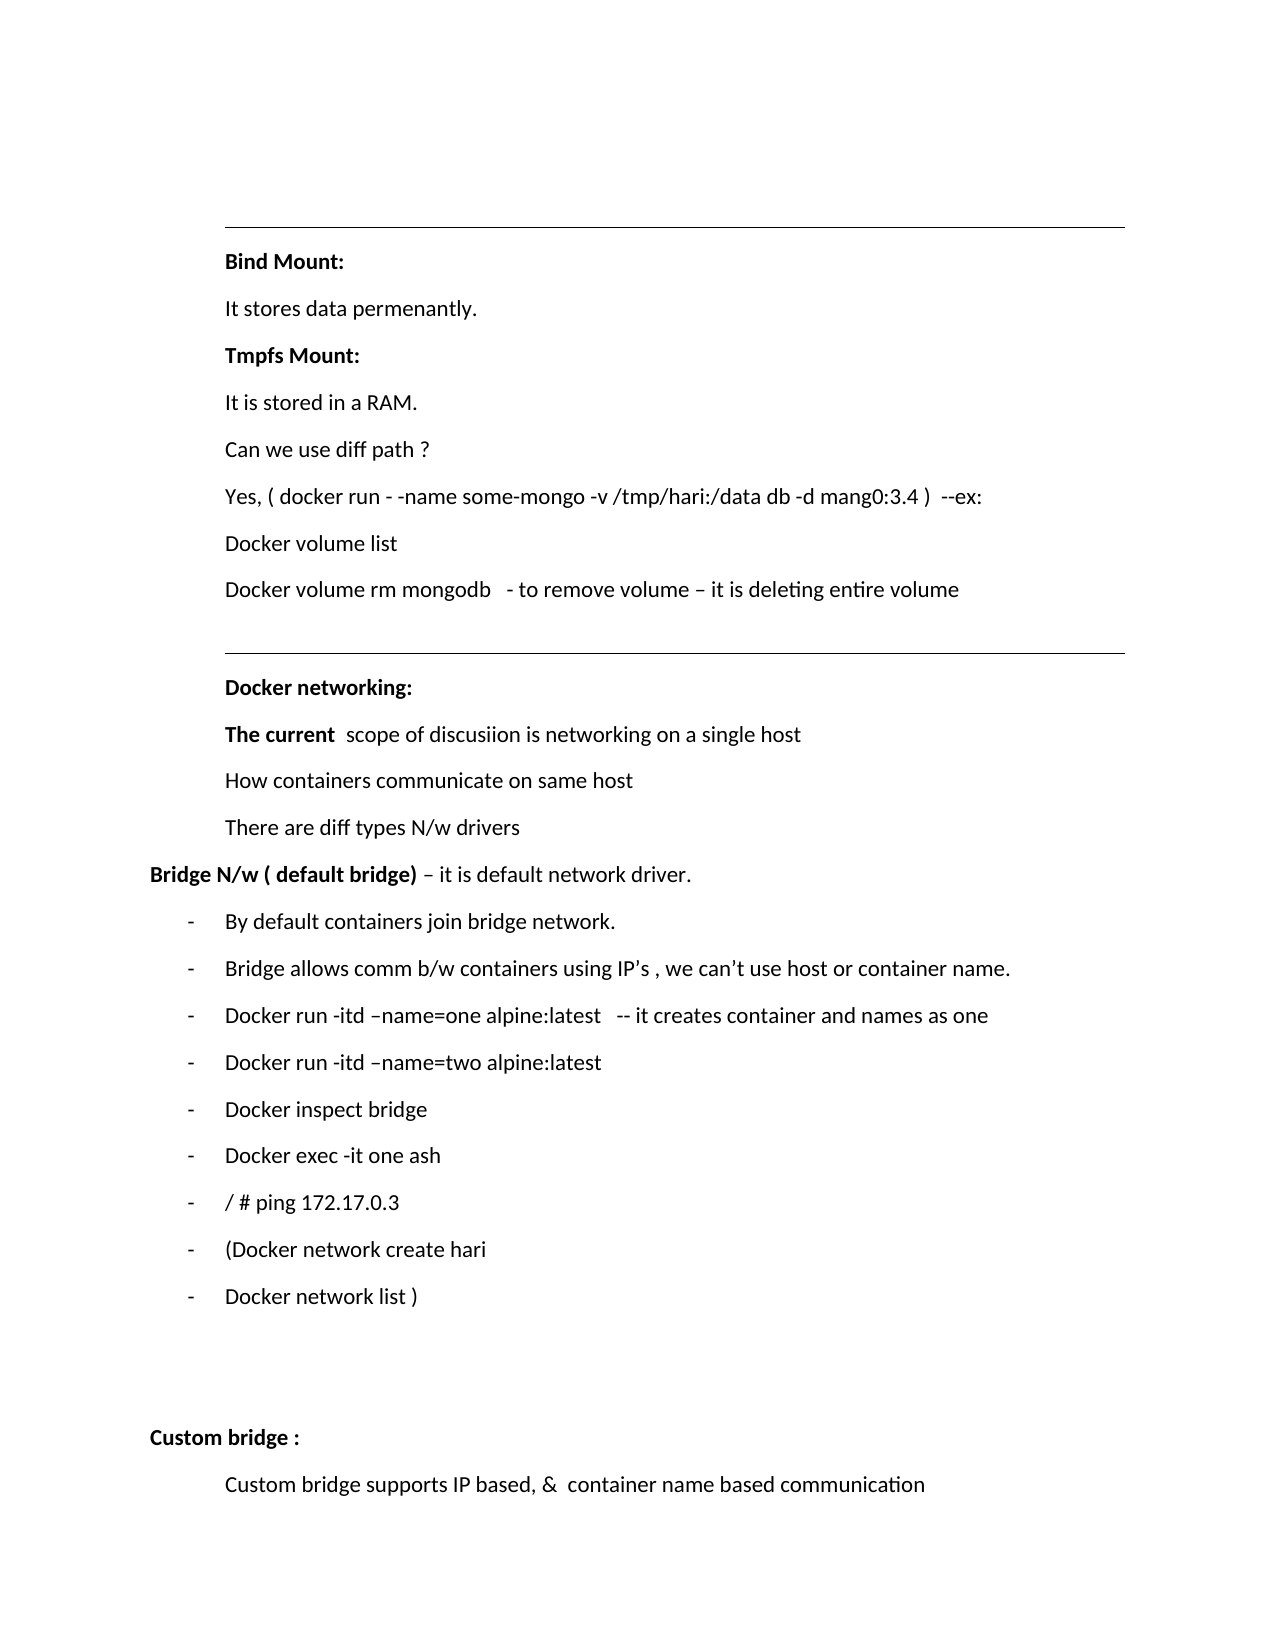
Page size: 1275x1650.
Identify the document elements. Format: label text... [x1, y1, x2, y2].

text Docker volume list [225, 529, 1125, 557]
text Bridge N/w ( default bridge) – it is default network driver. [150, 860, 1125, 888]
list (Docker network create hari [187, 1235, 1125, 1263]
list Bridge allows comm b/w containers using IP’s , we can’t use host or container name. [187, 954, 1125, 982]
text It stores data permenantly. [225, 294, 1125, 322]
text Docker volume rm mongodb - to remove volume – it is deleting entire volume [225, 576, 1125, 603]
list / # ping 172.17.0.3 [187, 1188, 1125, 1217]
text How containers communicate on same host [225, 767, 1125, 795]
text Yes, ( docker run - -name some-mongo -v /tmp/hari:/data db -d mang0:3.4 ) --ex: [225, 482, 1125, 510]
text The current scope of discusiion is networking on a single host [225, 720, 1125, 748]
text Can we use diff path ? [225, 435, 1125, 463]
text Bind Mount: [225, 247, 1125, 275]
list Docker network list ) [187, 1282, 1125, 1310]
text There are diff types N/w drivers [225, 813, 1125, 842]
text Docker networking: [225, 673, 1125, 701]
list By default containers join bridge network. [187, 907, 1125, 935]
text Custom bridge supports IP based, & container name based communication [225, 1470, 1125, 1498]
list Docker run -itd –name=two alpine:latest [187, 1048, 1125, 1076]
list Docker run -itd –name=one alpine:latest -- it creates container and names as one [187, 1001, 1125, 1029]
text Tmpfs Mount: [225, 341, 1125, 369]
list Docker inspect bridge [187, 1095, 1125, 1123]
text It is stored in a RAM. [225, 388, 1125, 416]
text Custom bridge : [150, 1423, 1125, 1451]
list Docker exec -it one ash [187, 1142, 1125, 1170]
